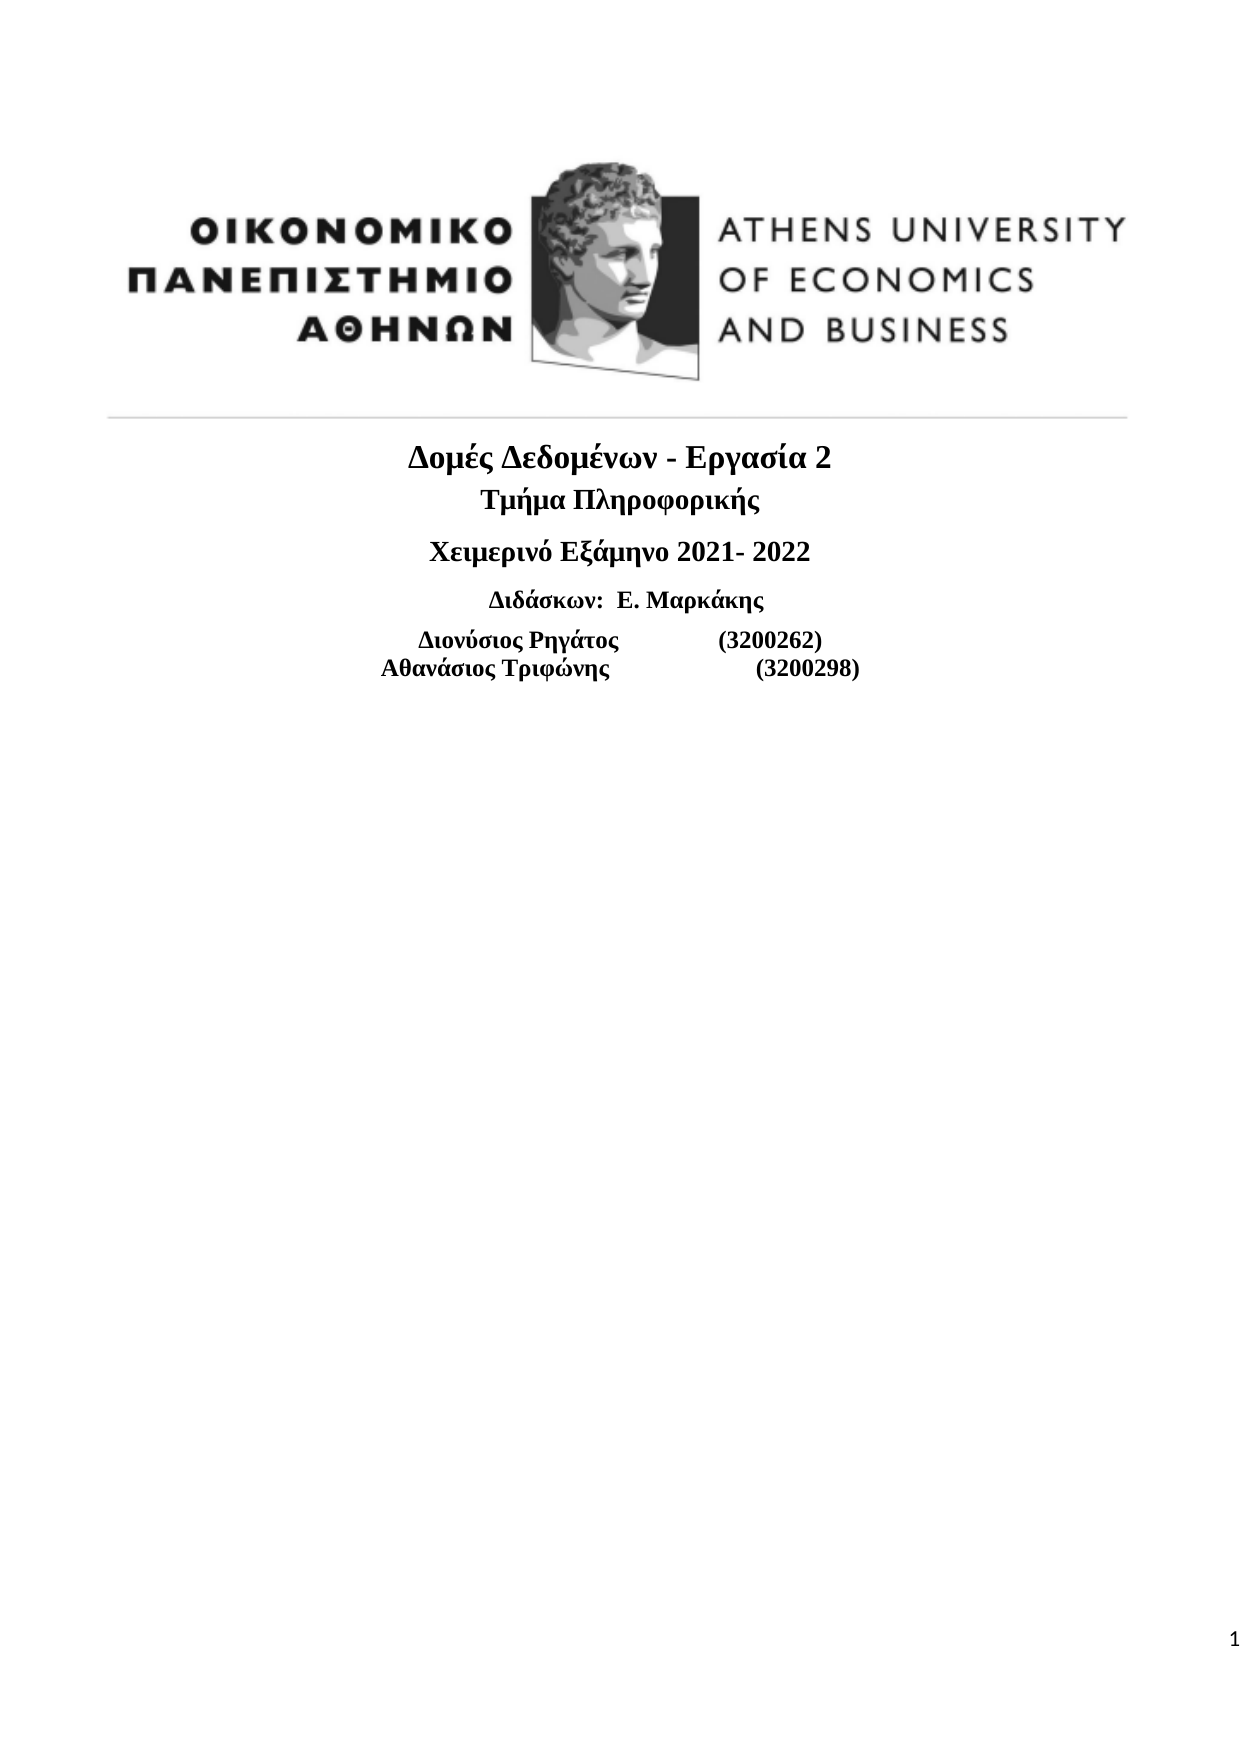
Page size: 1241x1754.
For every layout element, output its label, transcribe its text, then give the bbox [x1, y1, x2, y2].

text Δομές Δεδομένων - Εργασία 2 [293, 438, 947, 476]
text Τμήμα Πληροφορικής [403, 482, 836, 516]
text Διδάσκων: E. Μαρκάκης [403, 586, 836, 614]
text Αθανάσιος Τριφώνης (3200298) [150, 653, 1090, 682]
picture [73, 150, 1167, 431]
text Διονύσιος Ρηγάτος (3200262) [150, 625, 1090, 653]
text Χειμερινό Εξάμηνο 2021- 2022 [403, 534, 836, 567]
